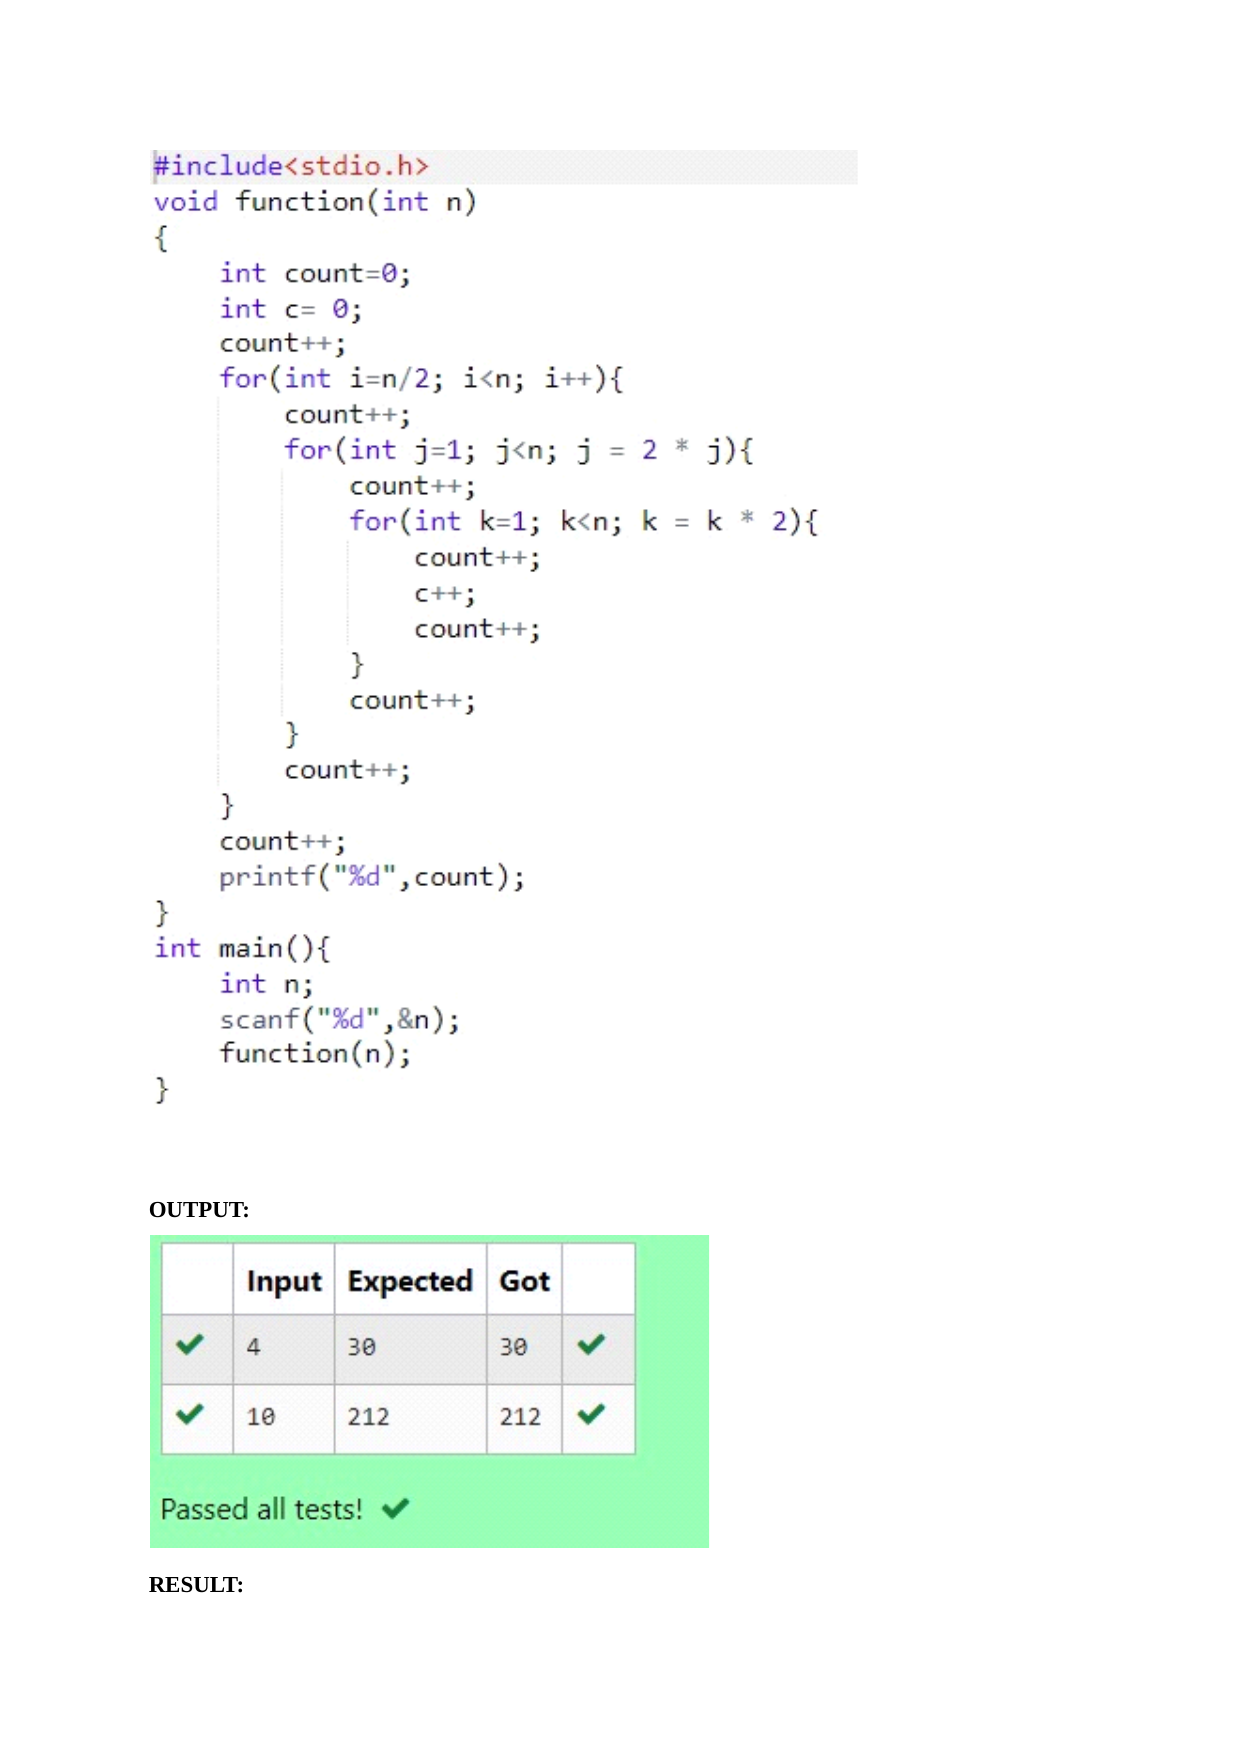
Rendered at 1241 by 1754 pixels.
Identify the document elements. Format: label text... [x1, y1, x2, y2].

text RESULT: [148, 1571, 1090, 1597]
text OUTPUT: [148, 1196, 1090, 1222]
